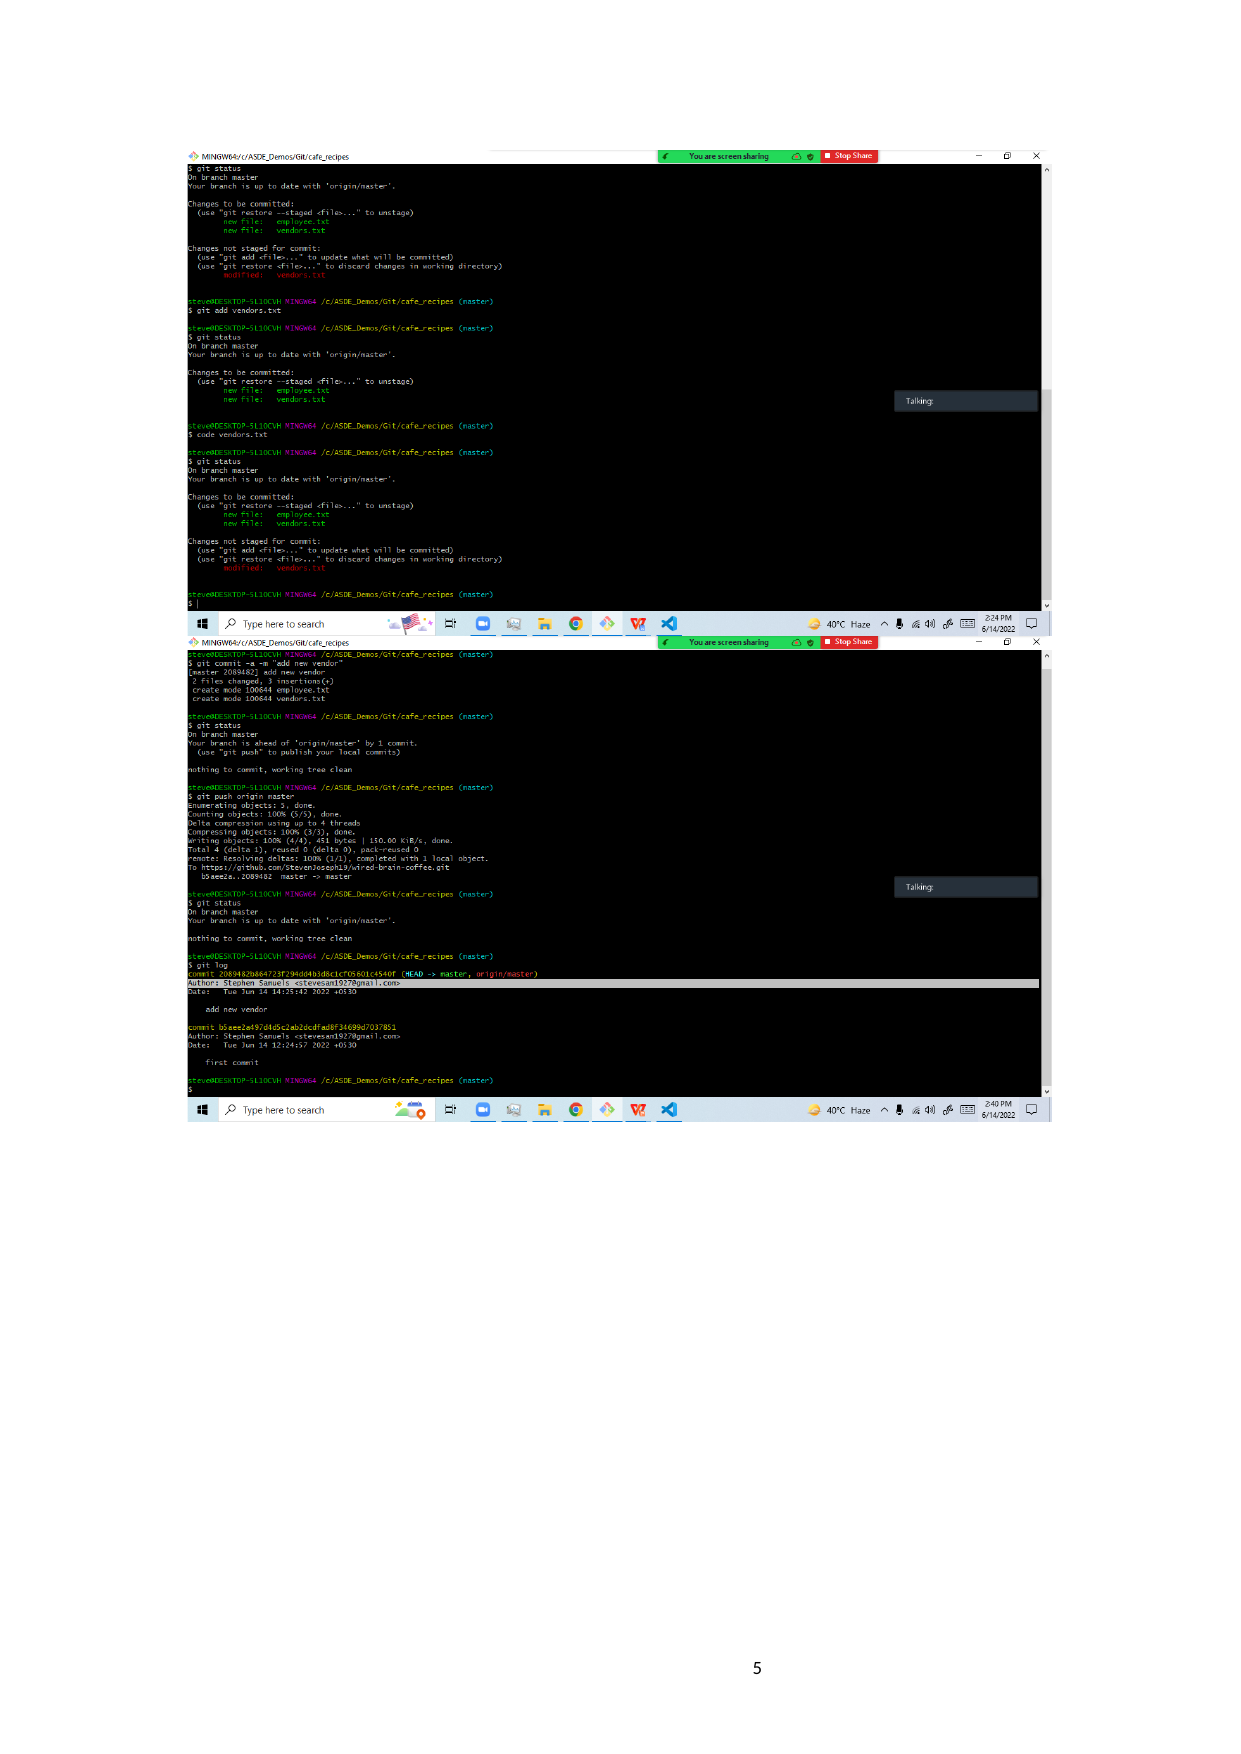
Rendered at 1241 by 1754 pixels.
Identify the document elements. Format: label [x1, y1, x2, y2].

picture [187, 150, 1052, 1122]
